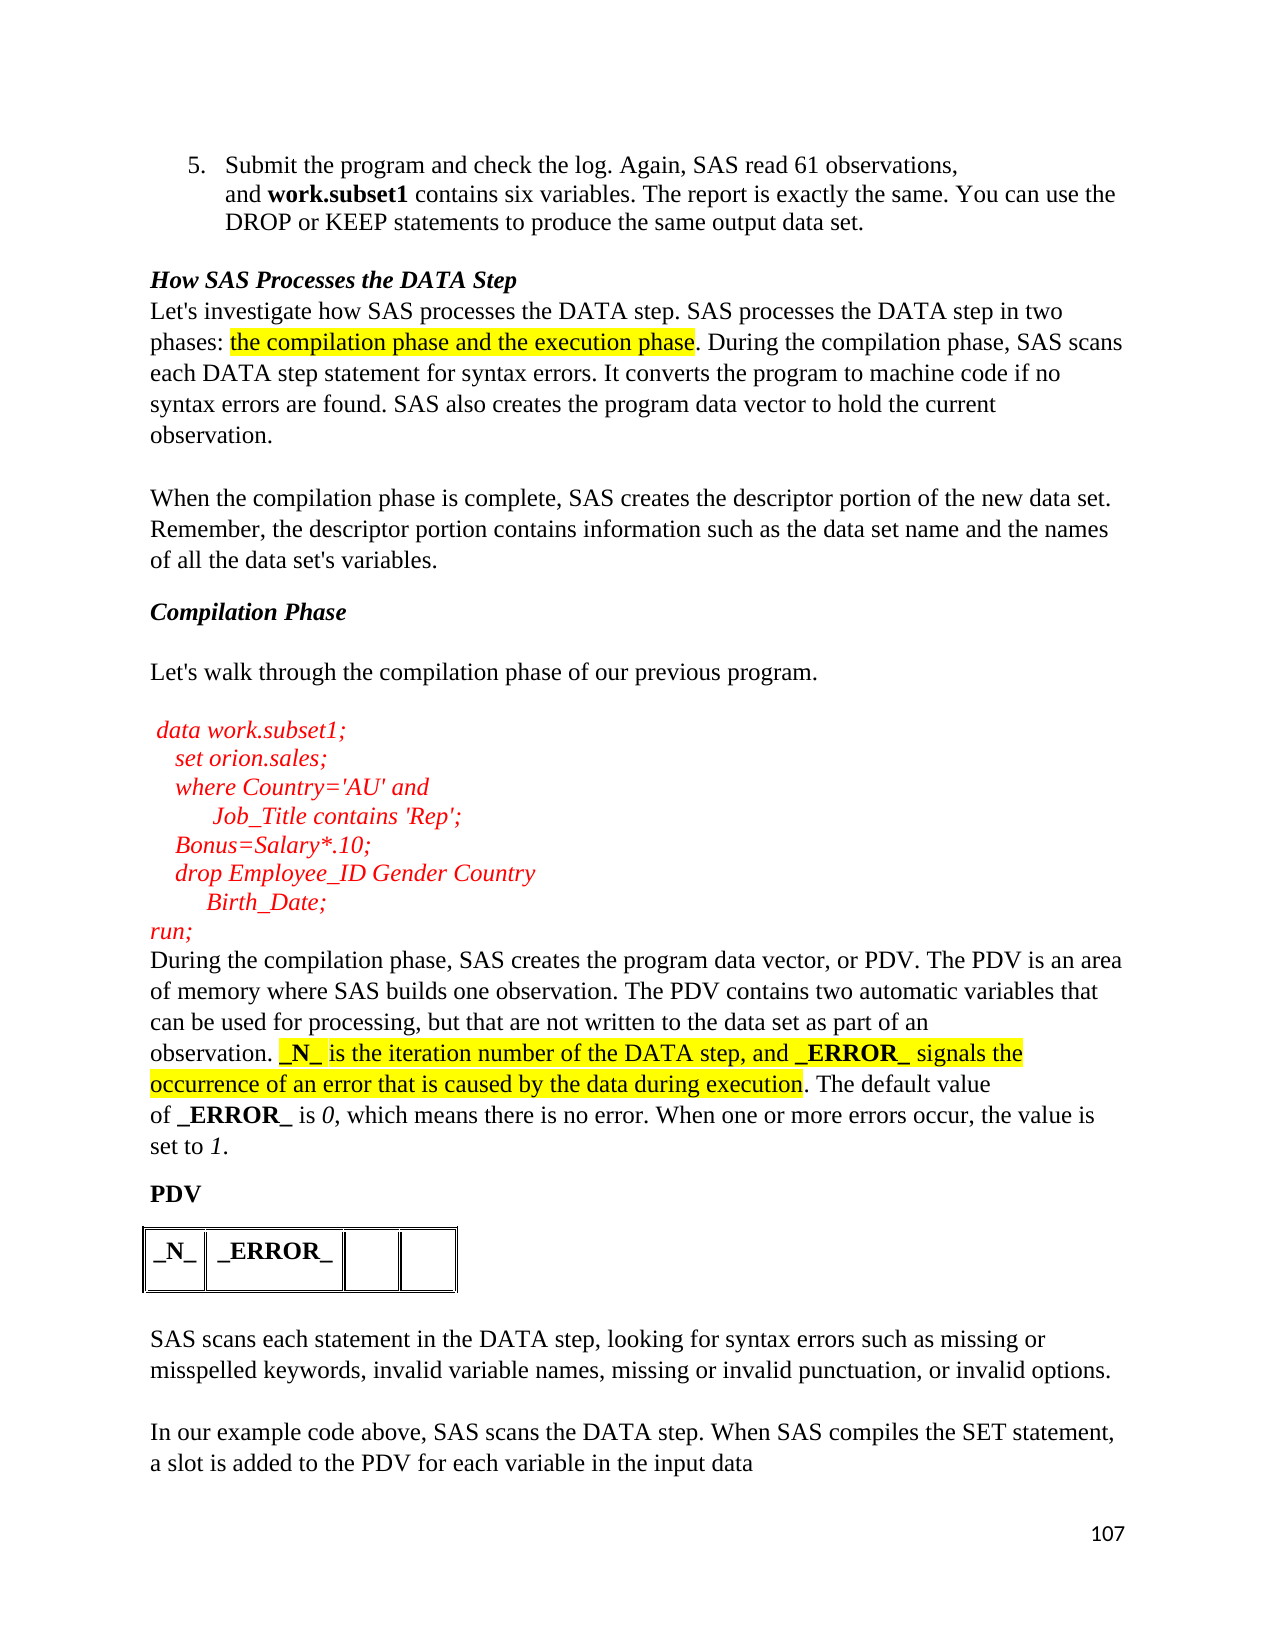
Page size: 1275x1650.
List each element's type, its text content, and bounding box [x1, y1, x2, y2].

text Bonus=Salary*.10; [150, 830, 1125, 858]
list Submit the program and check the log. Again, SAS read 61 observations, and work.subset1 contains six variables. The report is exactly the same. You can use the DROP or KEEP statements to produce the same output data set. [187, 150, 1125, 236]
text PDV [150, 1179, 1125, 1207]
subtitle How SAS Processes the DATA Step [150, 265, 1125, 294]
text Job_Title contains 'Rep'; [150, 801, 1125, 830]
text drop Employee_ID Gender Country [150, 858, 1125, 887]
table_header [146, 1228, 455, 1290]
text Let's walk through the compilation phase of our previous program. [150, 657, 1125, 686]
text where Country='AU' and [150, 772, 1125, 801]
text set orion.sales; [150, 743, 1125, 772]
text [150, 1293, 1125, 1477]
text run; [150, 916, 1125, 945]
subtitle Compilation Phase [150, 597, 1125, 625]
text During the compilation phase, SAS creates the program data vector, or PDV. The PDV is an area of memory where SAS builds one observation. The PDV contains two automatic variables that can be used for processing, but that are not written to the data set as part of an observation. _N_ is the iteration number of the DATA step, and _ERROR_ signals the occurrence of an error that is caused by the data during execution. The default value of _ERROR_ is 0, which means there is no error. When one or more errors occur, the value is set to 1. [150, 945, 1125, 1160]
text Birth_Date; [150, 887, 1125, 916]
text Let's investigate how SAS processes the DATA step. SAS processes the DATA step in two phases: the compilation phase and the execution phase. During the compilation phase, SAS scans each DATA step statement for syntax errors. It converts the program to machine code if no syntax errors are found. SAS also creates the program data vector to hold the current observation. When the compilation phase is complete, SAS creates the descriptor portion of the new data set. Remember, the descriptor portion contains information such as the data set name and the names of all the data set's variables. [150, 296, 1125, 573]
text data work.subset1; [150, 715, 1125, 743]
